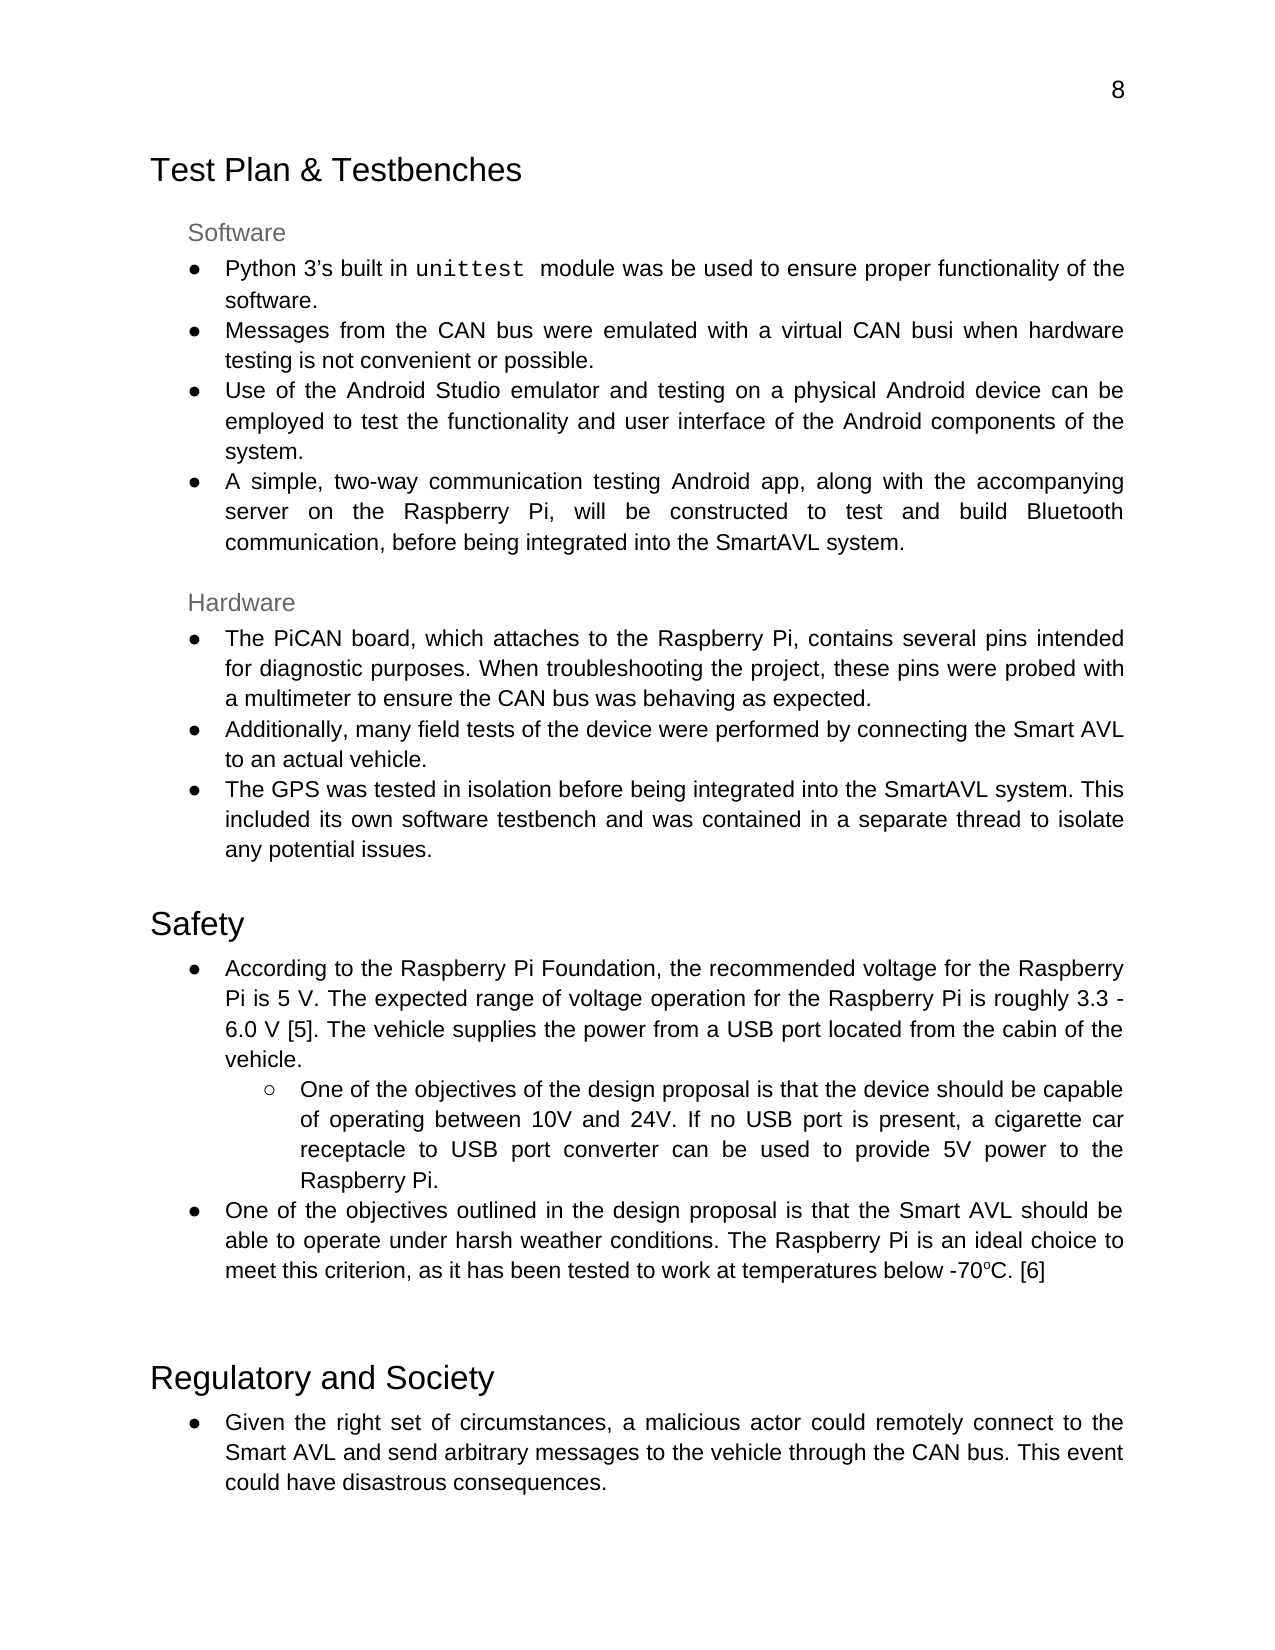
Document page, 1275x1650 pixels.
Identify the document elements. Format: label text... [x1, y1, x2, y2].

subtitle Safety [150, 904, 1125, 943]
list Use of the Android Studio emulator and testing on a physical Android device can be employed to test the functionality and user interface of the Android components of the system. [187, 377, 1125, 464]
subtitle Software [187, 218, 1125, 246]
list One of the objectives outlined in the design proposal is that the Smart AVL should be able to operate under harsh weather conditions. The Raspberry Pi is an ideal choice to meet this criterion, as it has been tested to work at temperatures below -70oC. [6] [187, 1197, 1125, 1283]
list Messages from the CAN bus were emulated with a virtual CAN busi when hardware testing is not convenient or possible. [187, 317, 1125, 374]
list Python 3’s built in unittest module was be used to ensure proper functionality of the software. [187, 255, 1125, 313]
list Given the right set of circumstances, a malicious actor could remotely connect to the Smart AVL and send arbitrary messages to the vehicle through the CAN bus. This event could have disastrous consequences. [187, 1409, 1125, 1496]
subtitle Regulatory and Society [150, 1358, 1125, 1396]
list The PiCAN board, which attaches to the Raspberry Pi, contains several pins intended for diagnostic purposes. When troubleshooting the project, these pins were probed with a multimeter to ensure the CAN bus was behaving as expected. [187, 625, 1125, 712]
list According to the Raspberry Pi Foundation, the recommended voltage for the Raspberry Pi is 5 V. The expected range of voltage operation for the Raspberry Pi is roughly 3.3 - 6.0 V [5]. The vehicle supplies the power from a USB port located from the cabin of the vehicle. [187, 955, 1125, 1072]
subtitle Test Plan & Testbenches [150, 150, 1125, 188]
list One of the objectives of the design proposal is that the device should be capable of operating between 10V and 24V. If no USB port is present, a cigarette car receptacle to USB port converter can be used to provide 5V power to the Raspberry Pi. [262, 1076, 1125, 1193]
list The GPS was tested in isolation before being integrated into the SmartAVL system. This included its own software testbench and was contained in a separate thread to isolate any potential issues. [187, 776, 1125, 863]
list A simple, two-way communication testing Android app, along with the accompanying server on the Raspberry Pi, will be constructed to test and build Bluetooth communication, before being integrated into the SmartAVL system. [187, 468, 1125, 555]
subtitle Hardware [187, 588, 1125, 617]
list Additionally, many field tests of the device were performed by connecting the Smart AVL to an actual vehicle. [187, 716, 1125, 772]
